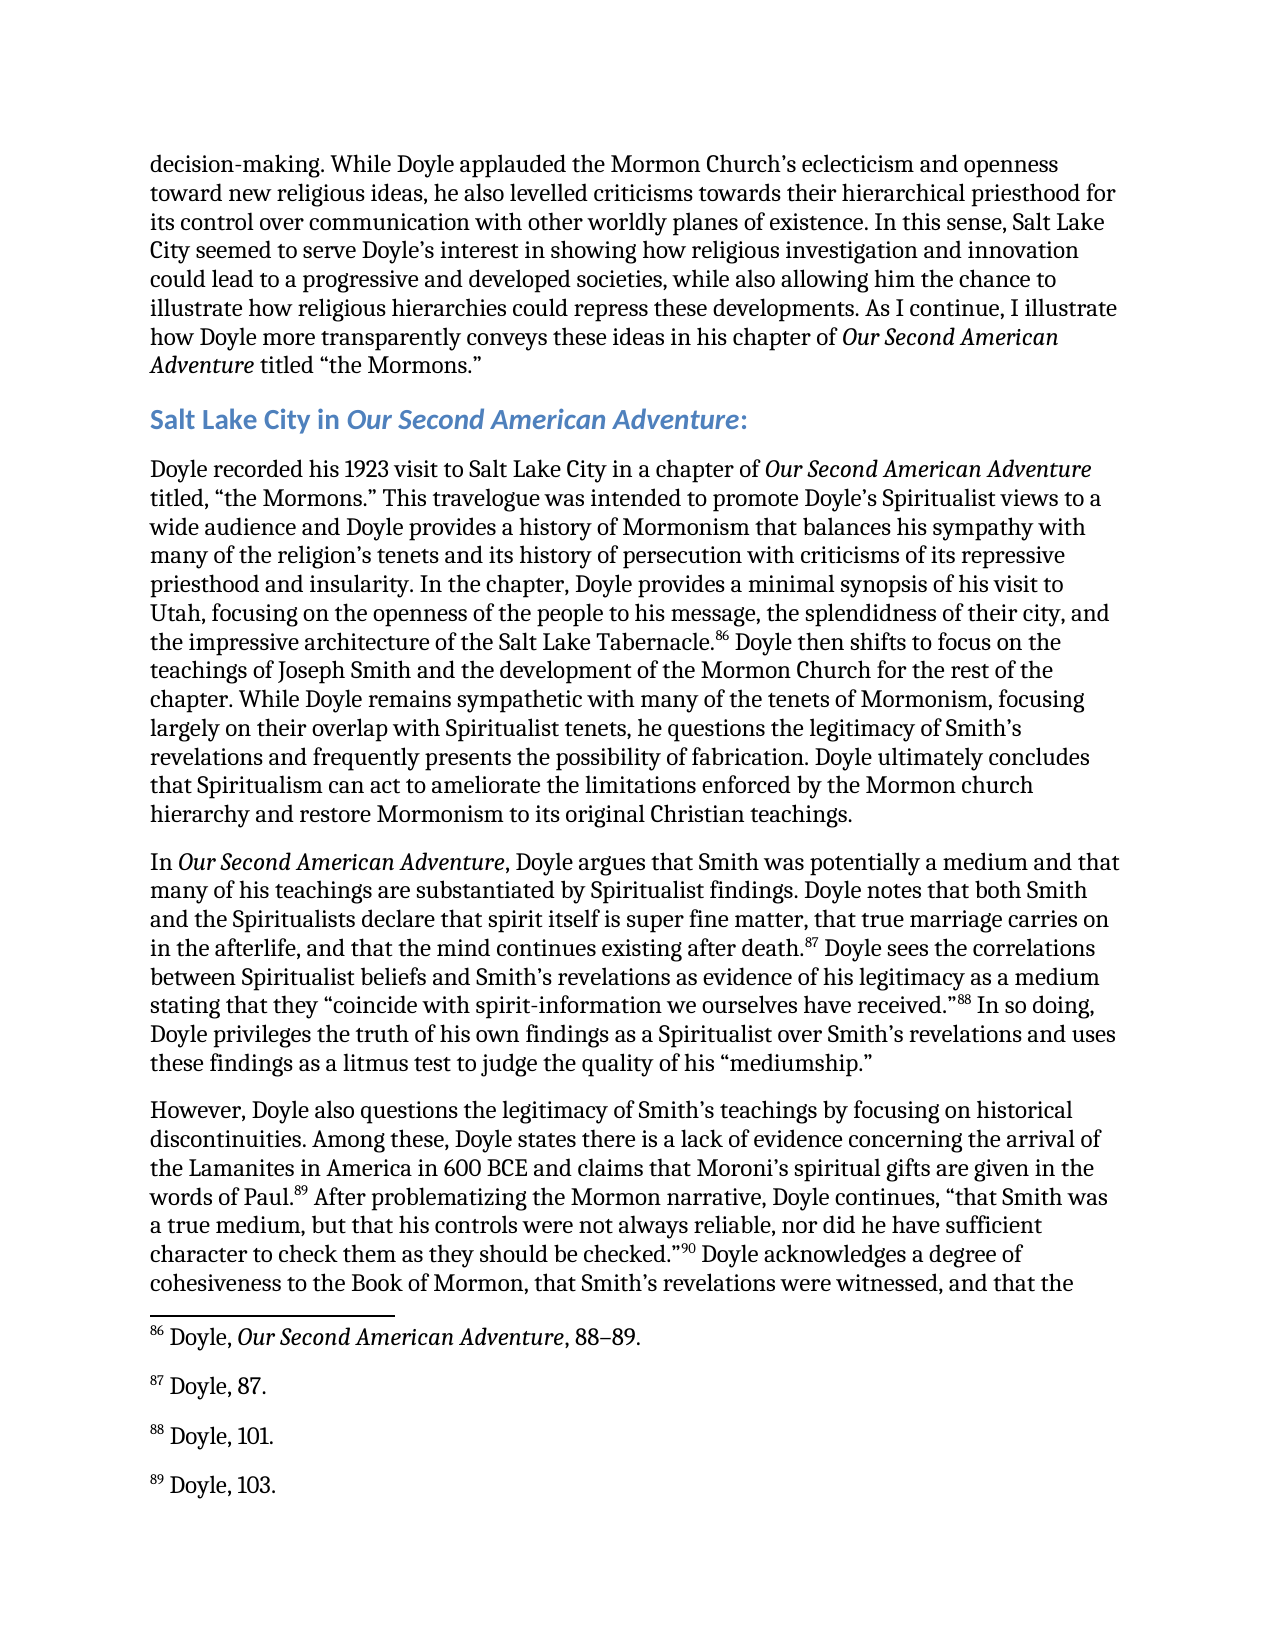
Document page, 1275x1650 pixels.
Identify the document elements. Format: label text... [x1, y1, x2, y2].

subtitle Salt Lake City in Our Second American Adventure: [150, 401, 1125, 436]
text In Our Second American Adventure, Doyle argues that Smith was potentially a medium and that many of his teachings are substantiated by Spiritualist findings. Doyle notes that both Smith and the Spiritualists declare that spirit itself is super fine matter, that true marriage carries on in the afterlife, and that the mind continues existing after death. Doyle sees the correlations between Spiritualist beliefs and Smith’s revelations as evidence of his legitimacy as a medium stating that they “coincide with spirit-information we ourselves have received.” In so doing, Doyle privileges the truth of his own findings as a Spiritualist over Smith’s revelations and uses these findings as a litmus test to judge the quality of his “mediumship.” [150, 848, 1125, 1078]
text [150, 150, 1125, 380]
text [150, 1096, 1125, 1298]
text Doyle recorded his 1923 visit to Salt Lake City in a chapter of Our Second American Adventure titled, “the Mormons.” This travelogue was intended to promote Doyle’s Spiritualist views to a wide audience and Doyle provides a history of Mormonism that balances his sympathy with many of the religion’s tenets and its history of persecution with criticisms of its repressive priesthood and insularity. In the chapter, Doyle provides a minimal synopsis of his visit to Utah, focusing on the openness of the people to his message, the splendidness of their city, and the impressive architecture of the Salt Lake Tabernacle. Doyle then shifts to focus on the teachings of Joseph Smith and the development of the Mormon Church for the rest of the chapter. While Doyle remains sympathetic with many of the tenets of Mormonism, focusing largely on their overlap with Spiritualist tenets, he questions the legitimacy of Smith’s revelations and frequently presents the possibility of fabrication. Doyle ultimately concludes that Spiritualism can act to ameliorate the limitations enforced by the Mormon church hierarchy and restore Mormonism to its original Christian teachings. [150, 455, 1125, 829]
